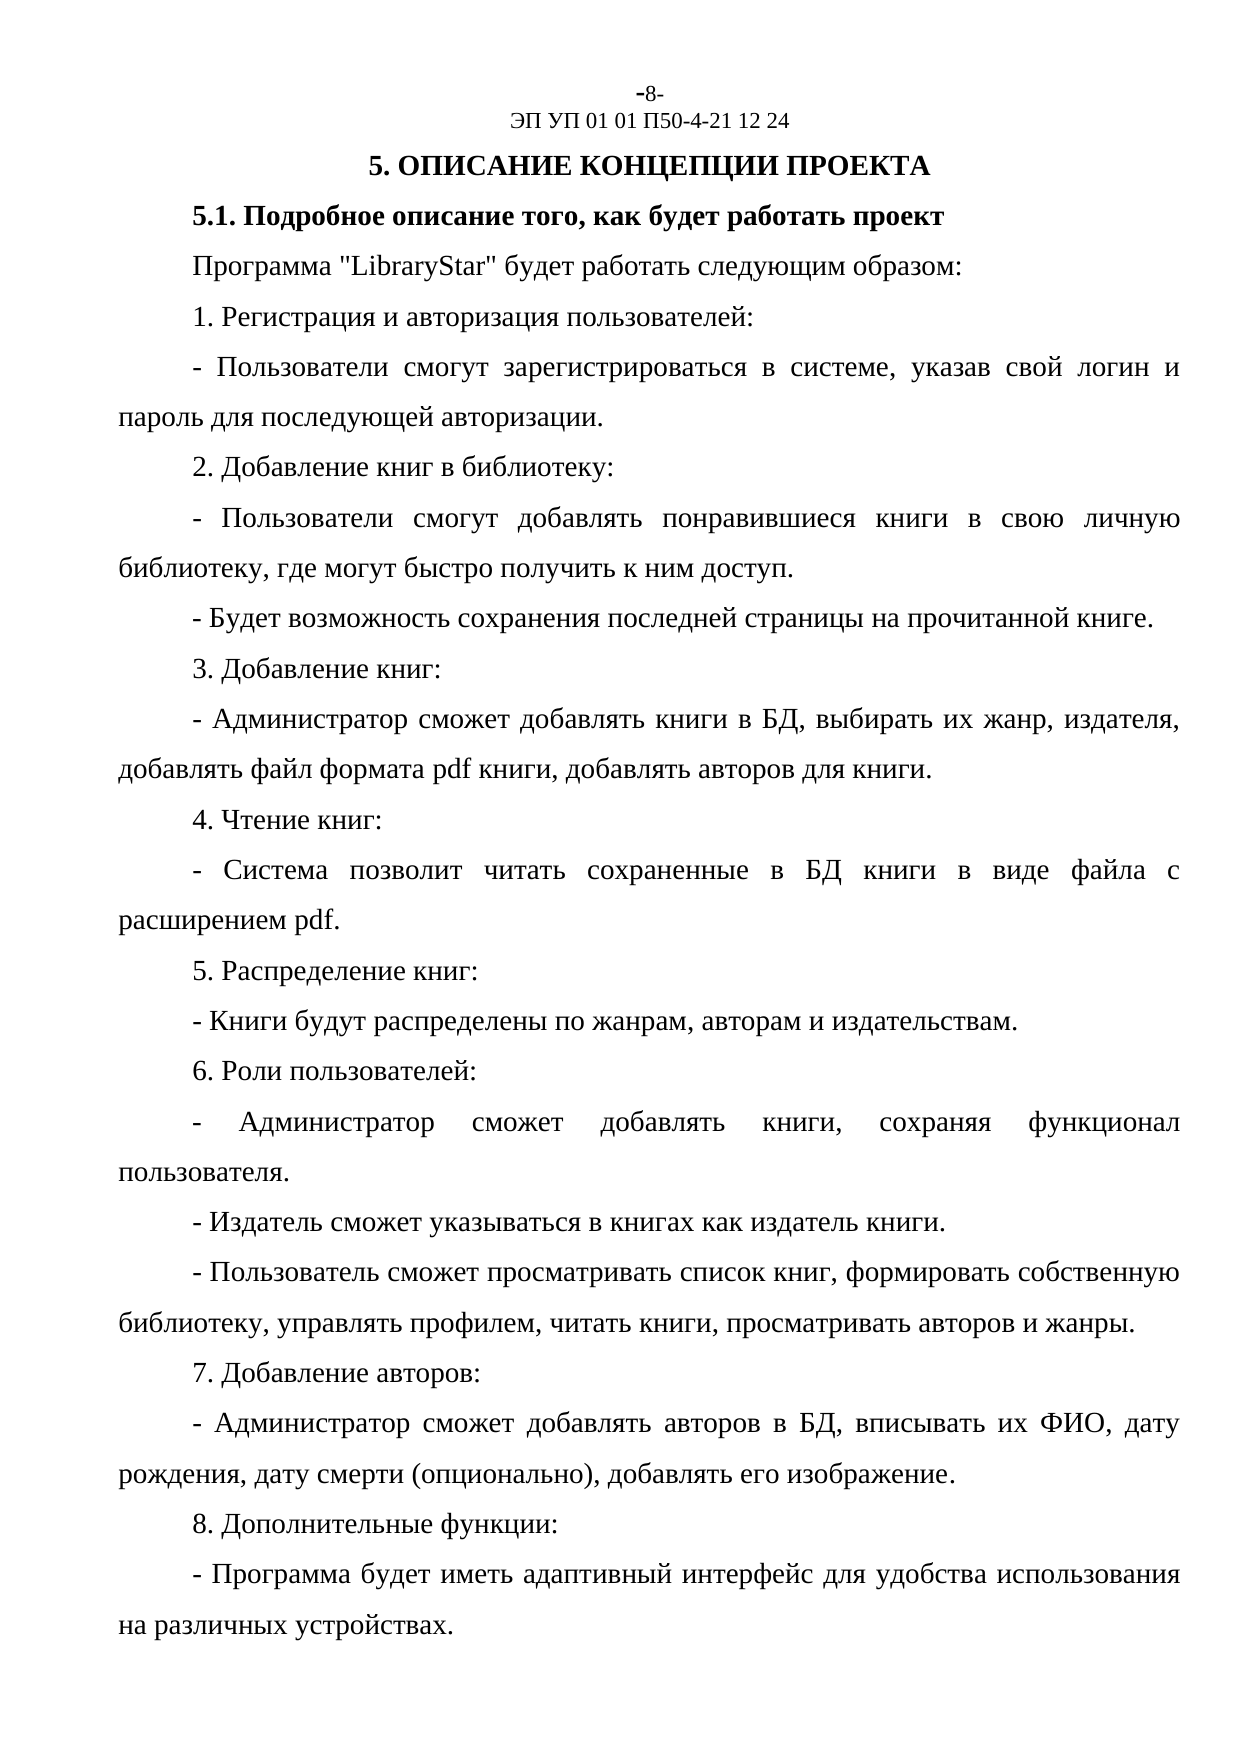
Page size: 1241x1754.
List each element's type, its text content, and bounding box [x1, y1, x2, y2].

text - Администратор сможет добавлять авторов в БД, вписывать их ФИО, дату рождения, дату смерти (опционально), добавлять его изображение. [118, 1406, 1181, 1489]
text - Программа будет иметь адаптивный интерфейс для удобства использования на различных устройствах. [118, 1556, 1181, 1640]
text - Администратор сможет добавлять книги, сохраняя функционал пользователя. [118, 1104, 1181, 1187]
text 4. Чтение книг: [118, 802, 1181, 835]
text 7. Добавление авторов: [118, 1355, 1181, 1389]
text Программа "LibraryStar" будет работать следующим образом: [118, 248, 1181, 282]
text 3. Добавление книг: [118, 651, 1181, 684]
text 6. Роли пользователей: [118, 1053, 1181, 1087]
text - Издатель сможет указываться в книгах как издатель книги. [118, 1204, 1181, 1238]
text - Пользователи смогут добавлять понравившиеся книги в свою личную библиотеку, где могут быстро получить к ним доступ. [118, 500, 1181, 584]
text - Будет возможность сохранения последней страницы на прочитанной книге. [118, 601, 1181, 634]
subtitle Подробное описание того, как будет работать проект [118, 198, 1181, 232]
text 1. Регистрация и авторизация пользователей: [118, 299, 1181, 332]
text 5. Распределение книг: [118, 953, 1181, 986]
text - Пользователи смогут зарегистрироваться в системе, указав свой логин и пароль для последующей авторизации. [118, 349, 1181, 433]
text - Администратор сможет добавлять книги в БД, выбирать их жанр, издателя, добавлять файл формата pdf книги, добавлять авторов для книги. [118, 701, 1181, 785]
text 8. Дополнительные функции: [118, 1506, 1181, 1540]
text - Система позволит читать сохраненные в БД книги в виде файла с расширением pdf. [118, 852, 1181, 936]
text - Книги будут распределены по жанрам, авторам и издательствам. [118, 1003, 1181, 1037]
subtitle ОПИСАНИЕ КОНЦЕПЦИИ ПРОЕКТА [118, 148, 1181, 181]
text - Пользователь сможет просматривать список книг, формировать собственную библиотеку, управлять профилем, читать книги, просматривать авторов и жанры. [118, 1254, 1181, 1338]
text 2. Добавление книг в библиотеку: [118, 449, 1181, 483]
